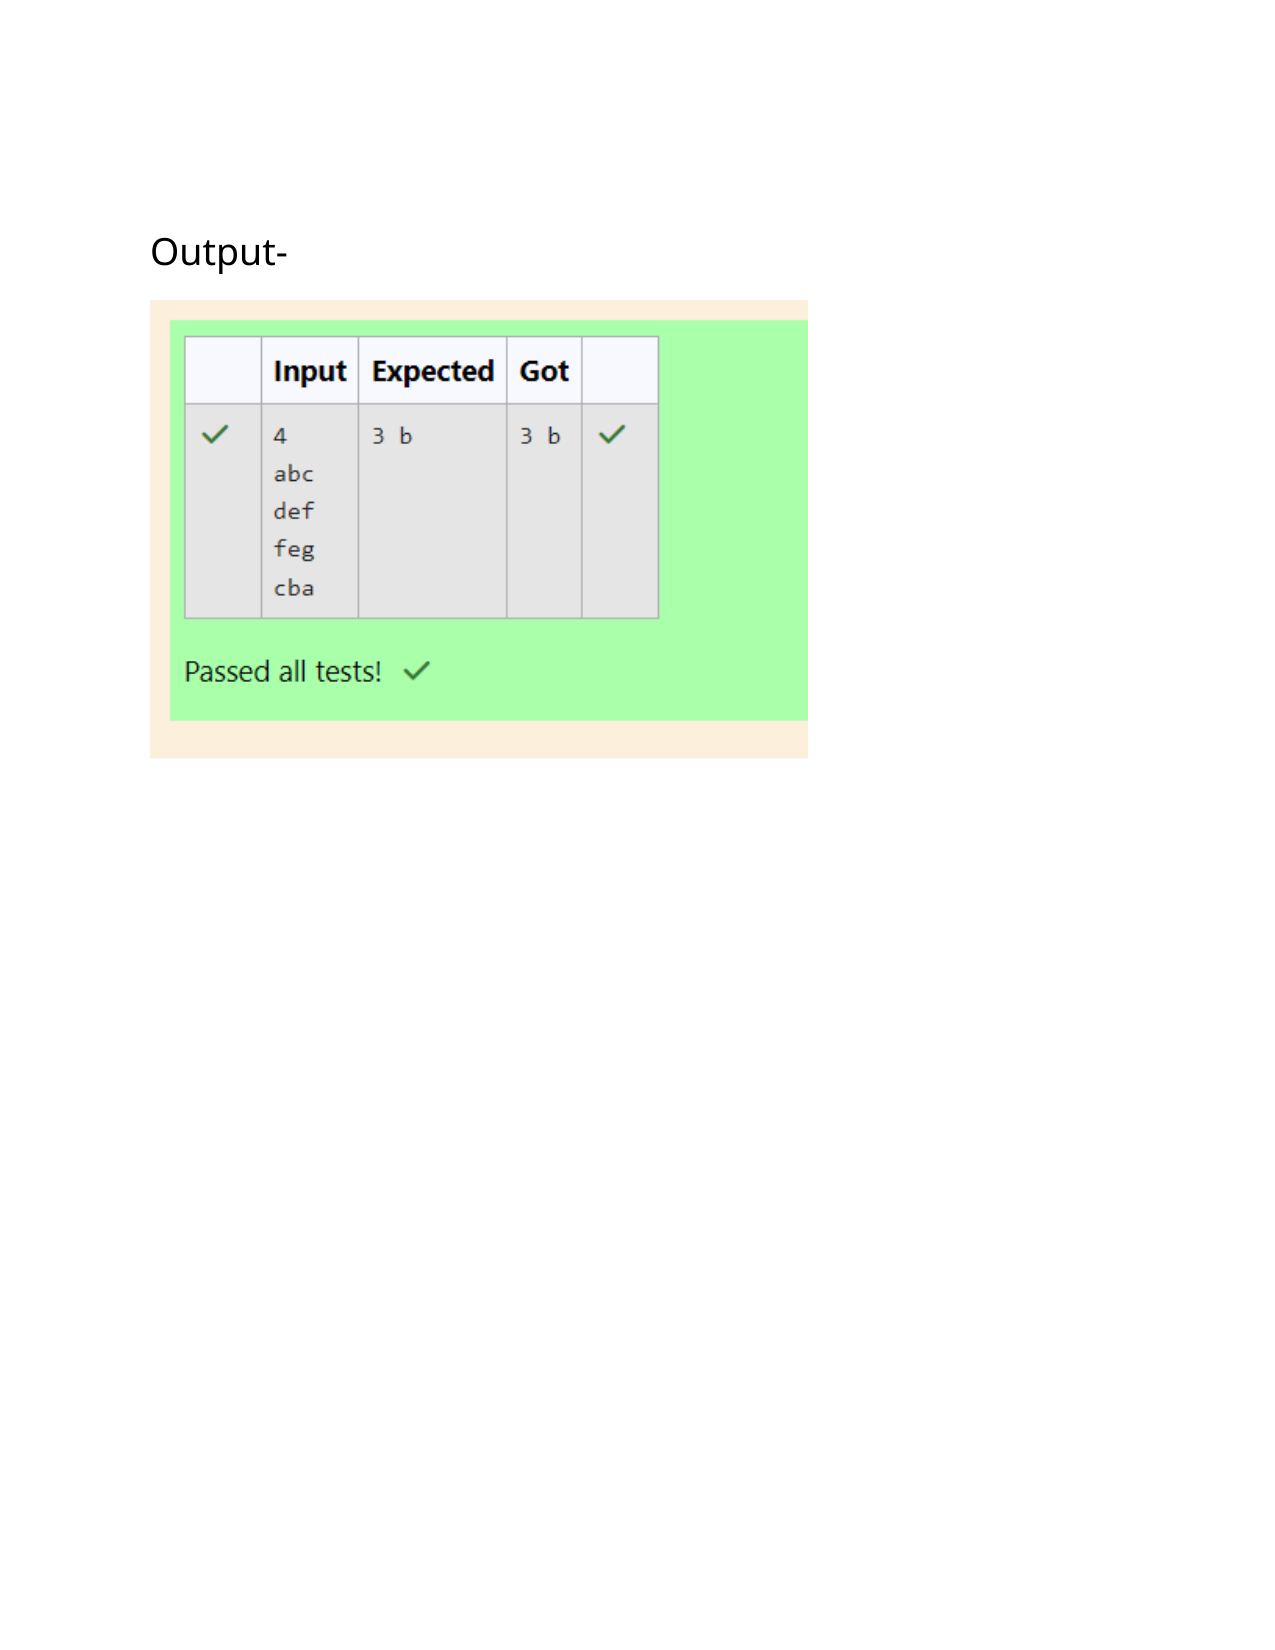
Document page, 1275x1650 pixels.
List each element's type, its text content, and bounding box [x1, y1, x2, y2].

text Output- [150, 225, 1125, 276]
picture [150, 300, 808, 768]
